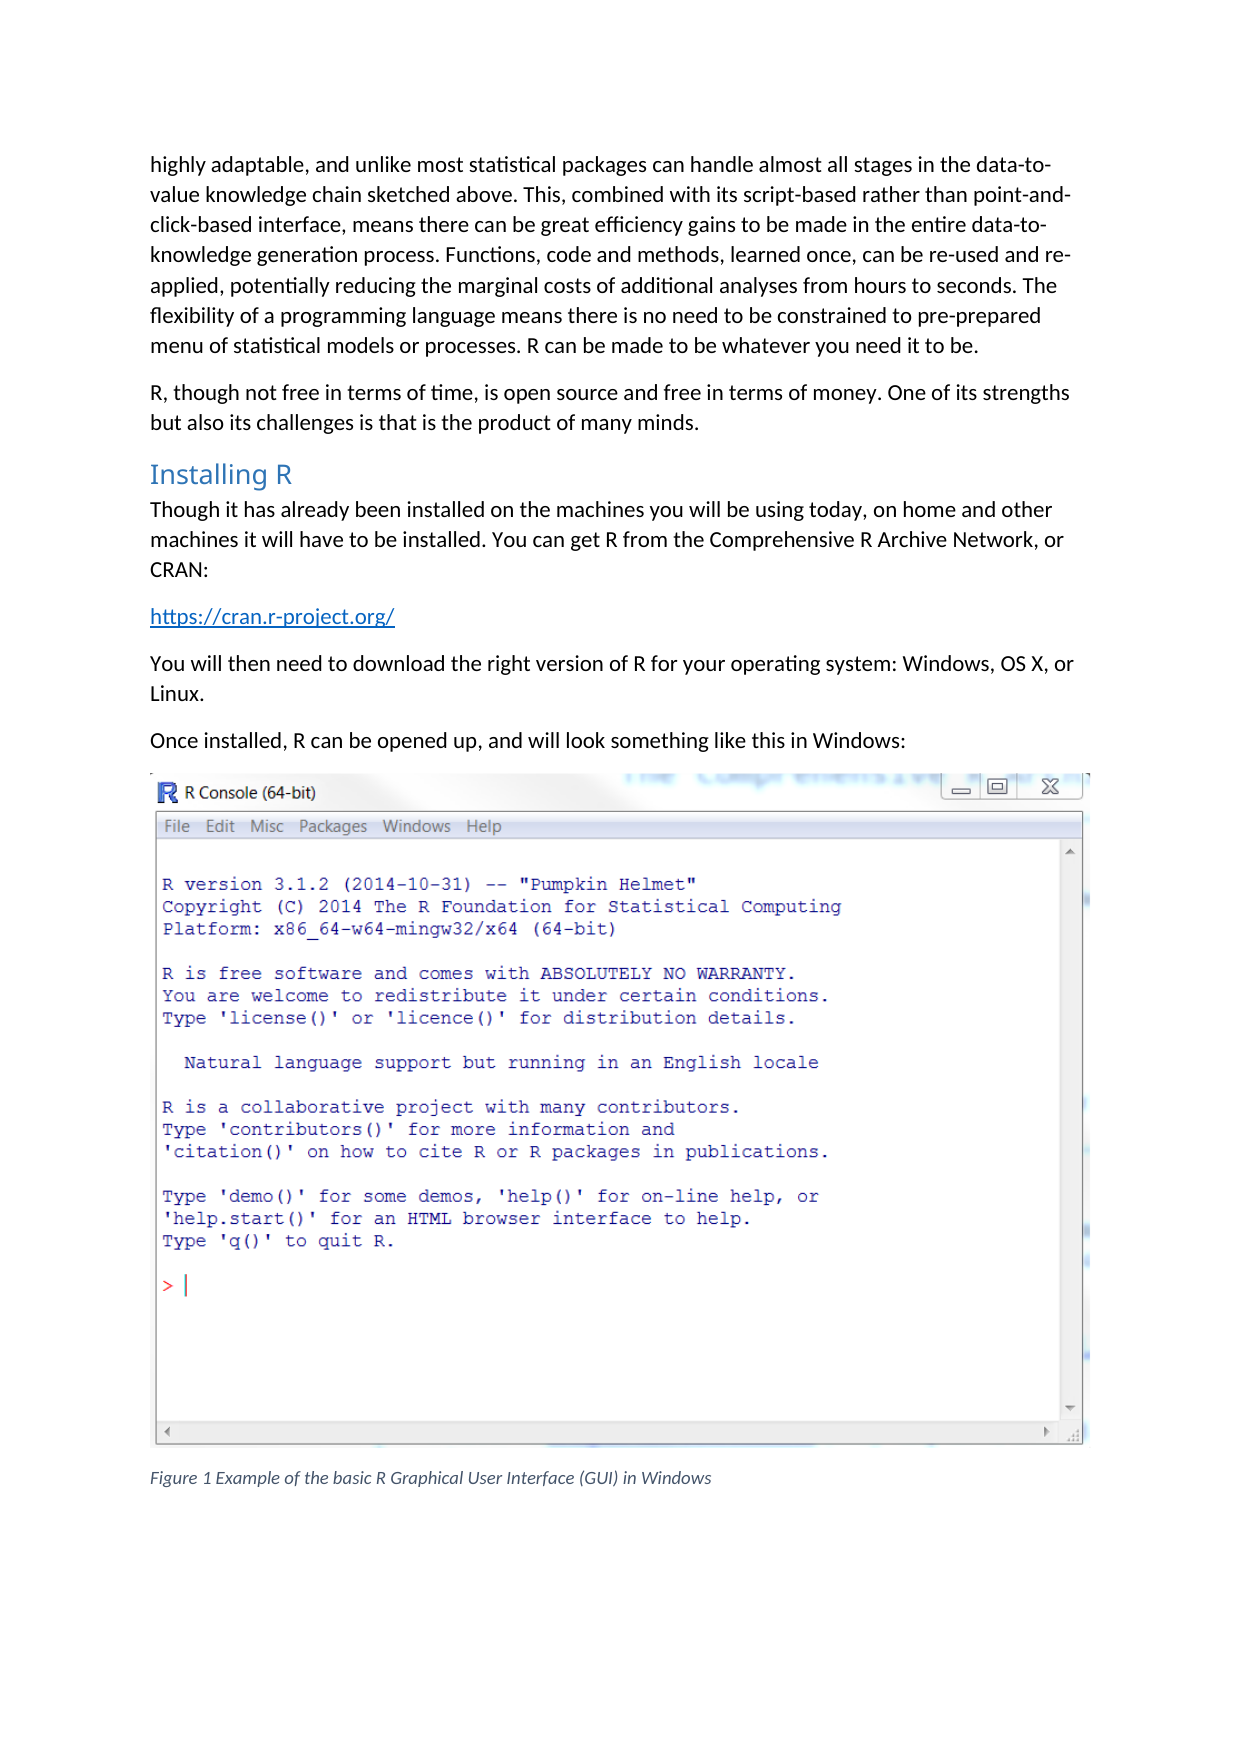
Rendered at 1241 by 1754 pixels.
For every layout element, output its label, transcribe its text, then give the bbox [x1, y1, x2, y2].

text Once installed, R can be opened up, and will look something like this in Windows: [150, 726, 1090, 754]
text R, though not free in terms of time, is open source and free in terms of money. One of its strengths but also its challenges is that is the product of many minds. [150, 378, 1090, 436]
text Though it has already been installed on the machines you will be using today, on home and other machines it will have to be installed. You can get R from the Comprehensive R Archive Network, or CRAN: [150, 495, 1090, 583]
subtitle Installing R [150, 455, 1090, 492]
text https://cran.r-project.org/ [150, 602, 1090, 630]
picture [150, 773, 1091, 1448]
text You will then need to download the right version of R for your operating system: Windows, OS X, or Linux. [150, 649, 1090, 707]
